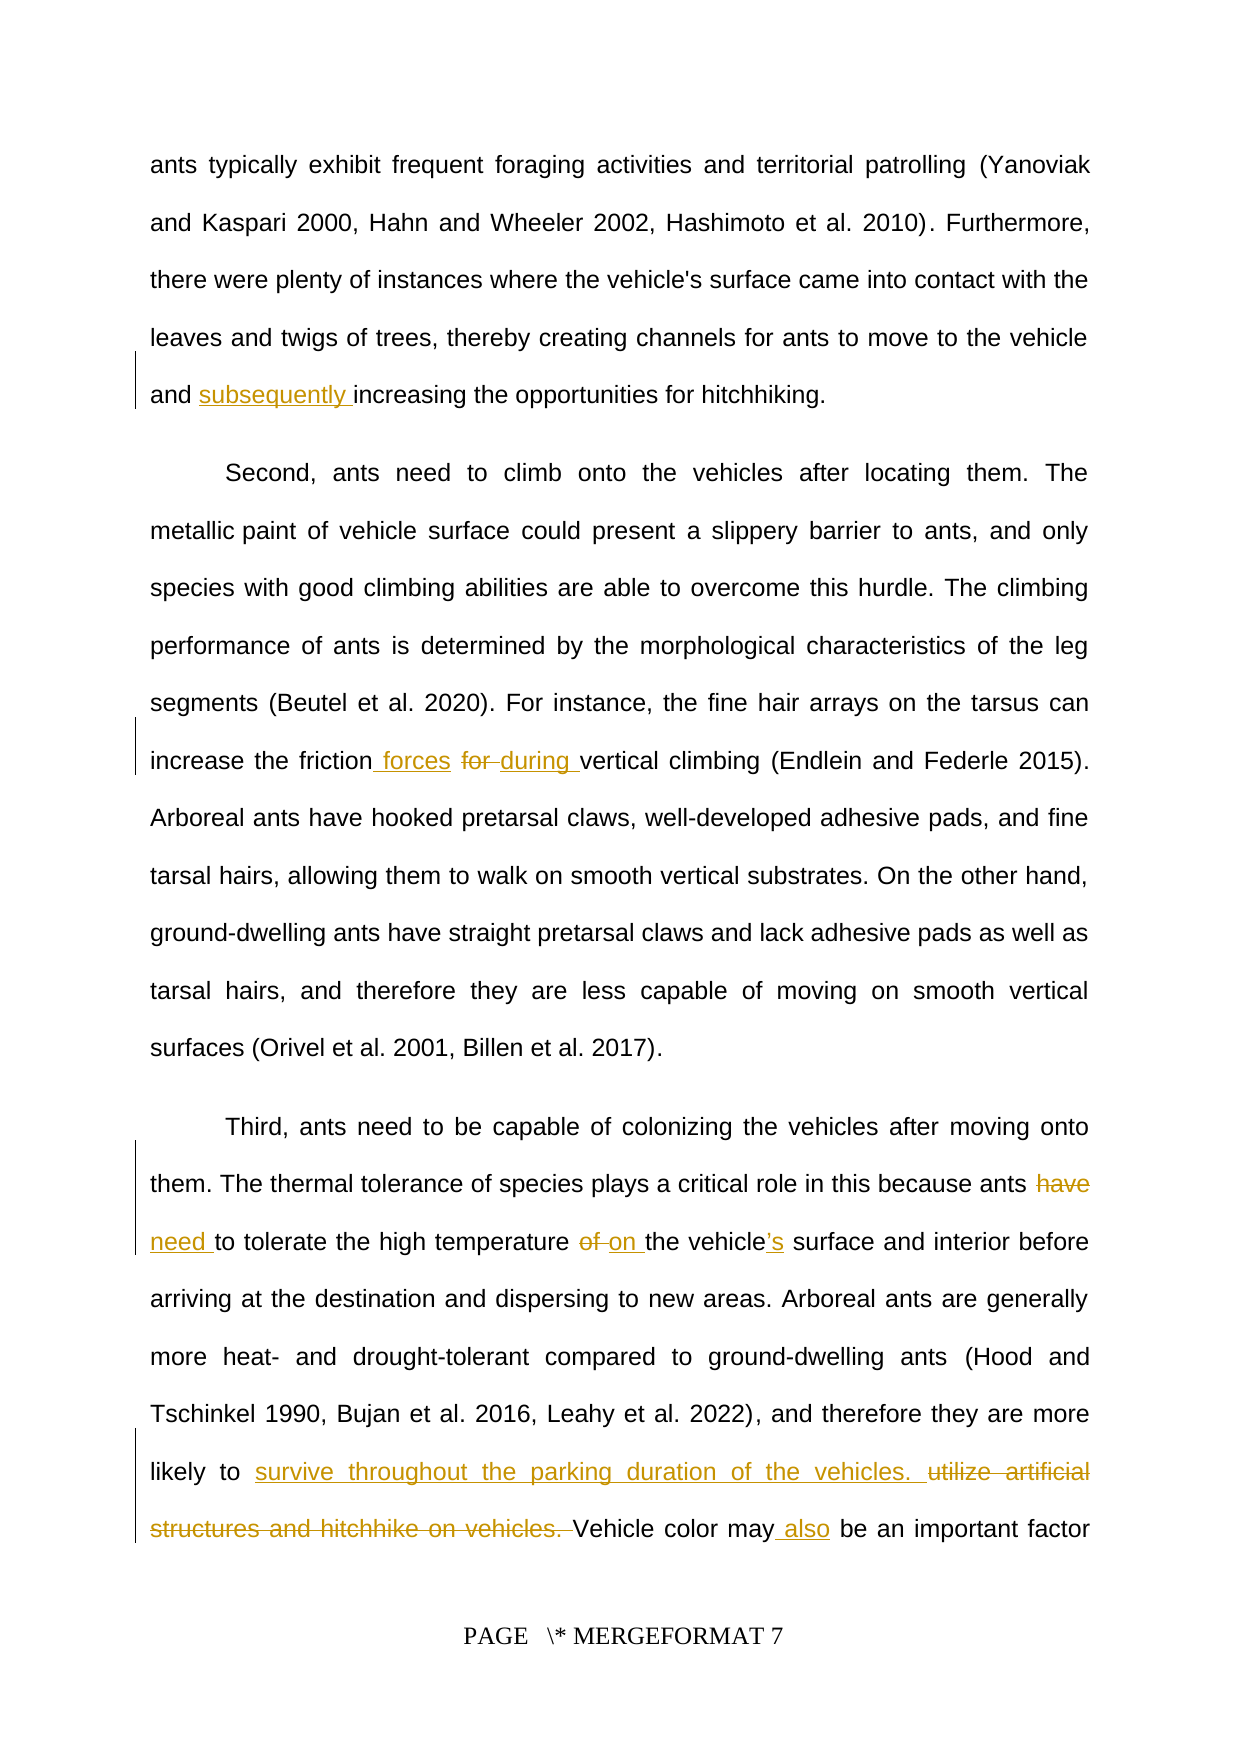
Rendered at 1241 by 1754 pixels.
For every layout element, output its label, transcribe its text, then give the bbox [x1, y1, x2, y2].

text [150, 1112, 1090, 1543]
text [150, 150, 1090, 409]
text Second, ants need to climb onto the vehicles after locating them. The metallic paint of vehicle surface could present a slippery barrier to ants, and only species with good climbing abilities are able to overcome this hurdle. The climbing performance of ants is determined by the morphological characteristics of the leg segments (Beutel et al. 2020). For instance, the fine hair arrays on the tarsus can increase the friction vertical climbing (Endlein and Federle 2015). Arboreal ants have hooked pretarsal claws, well-developed adhesive pads, and fine tarsal hairs, allowing them to walk on smooth vertical substrates. On the other hand, ground-dwelling ants have straight pretarsal claws and lack adhesive pads as well as tarsal hairs, and therefore they are less capable of moving on smooth vertical surfaces (Orivel et al. 2001, Billen et al. 2017). [150, 458, 1090, 1062]
